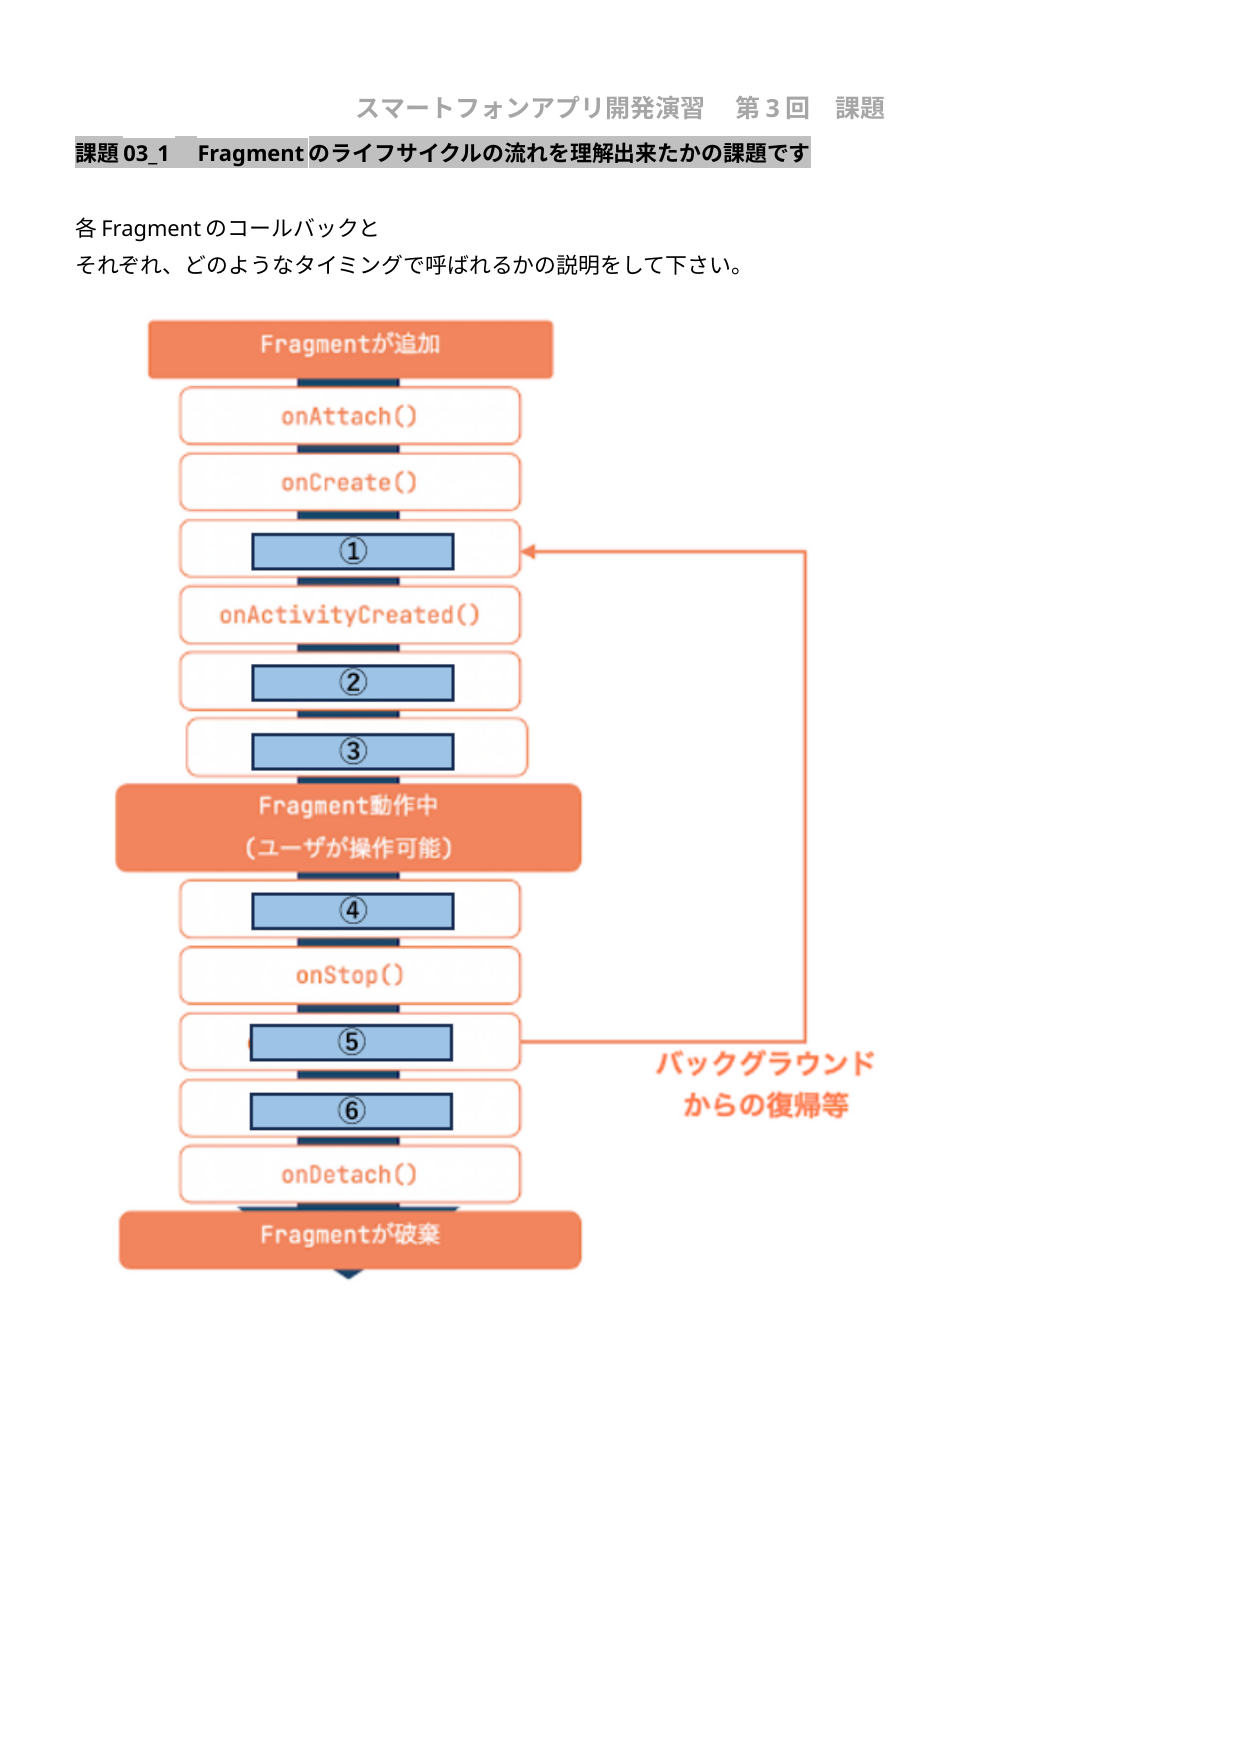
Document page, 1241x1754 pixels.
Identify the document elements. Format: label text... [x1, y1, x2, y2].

text 各Fragmentのコールバックと [75, 208, 1165, 246]
text それぞれ、どのようなタイミングで呼ばれるかの説明をして下さい。 [75, 246, 1165, 283]
picture [75, 283, 902, 1326]
text 課題03_1 Fragmentのライフサイクルの流れを理解出来たかの課題です [75, 133, 1165, 171]
